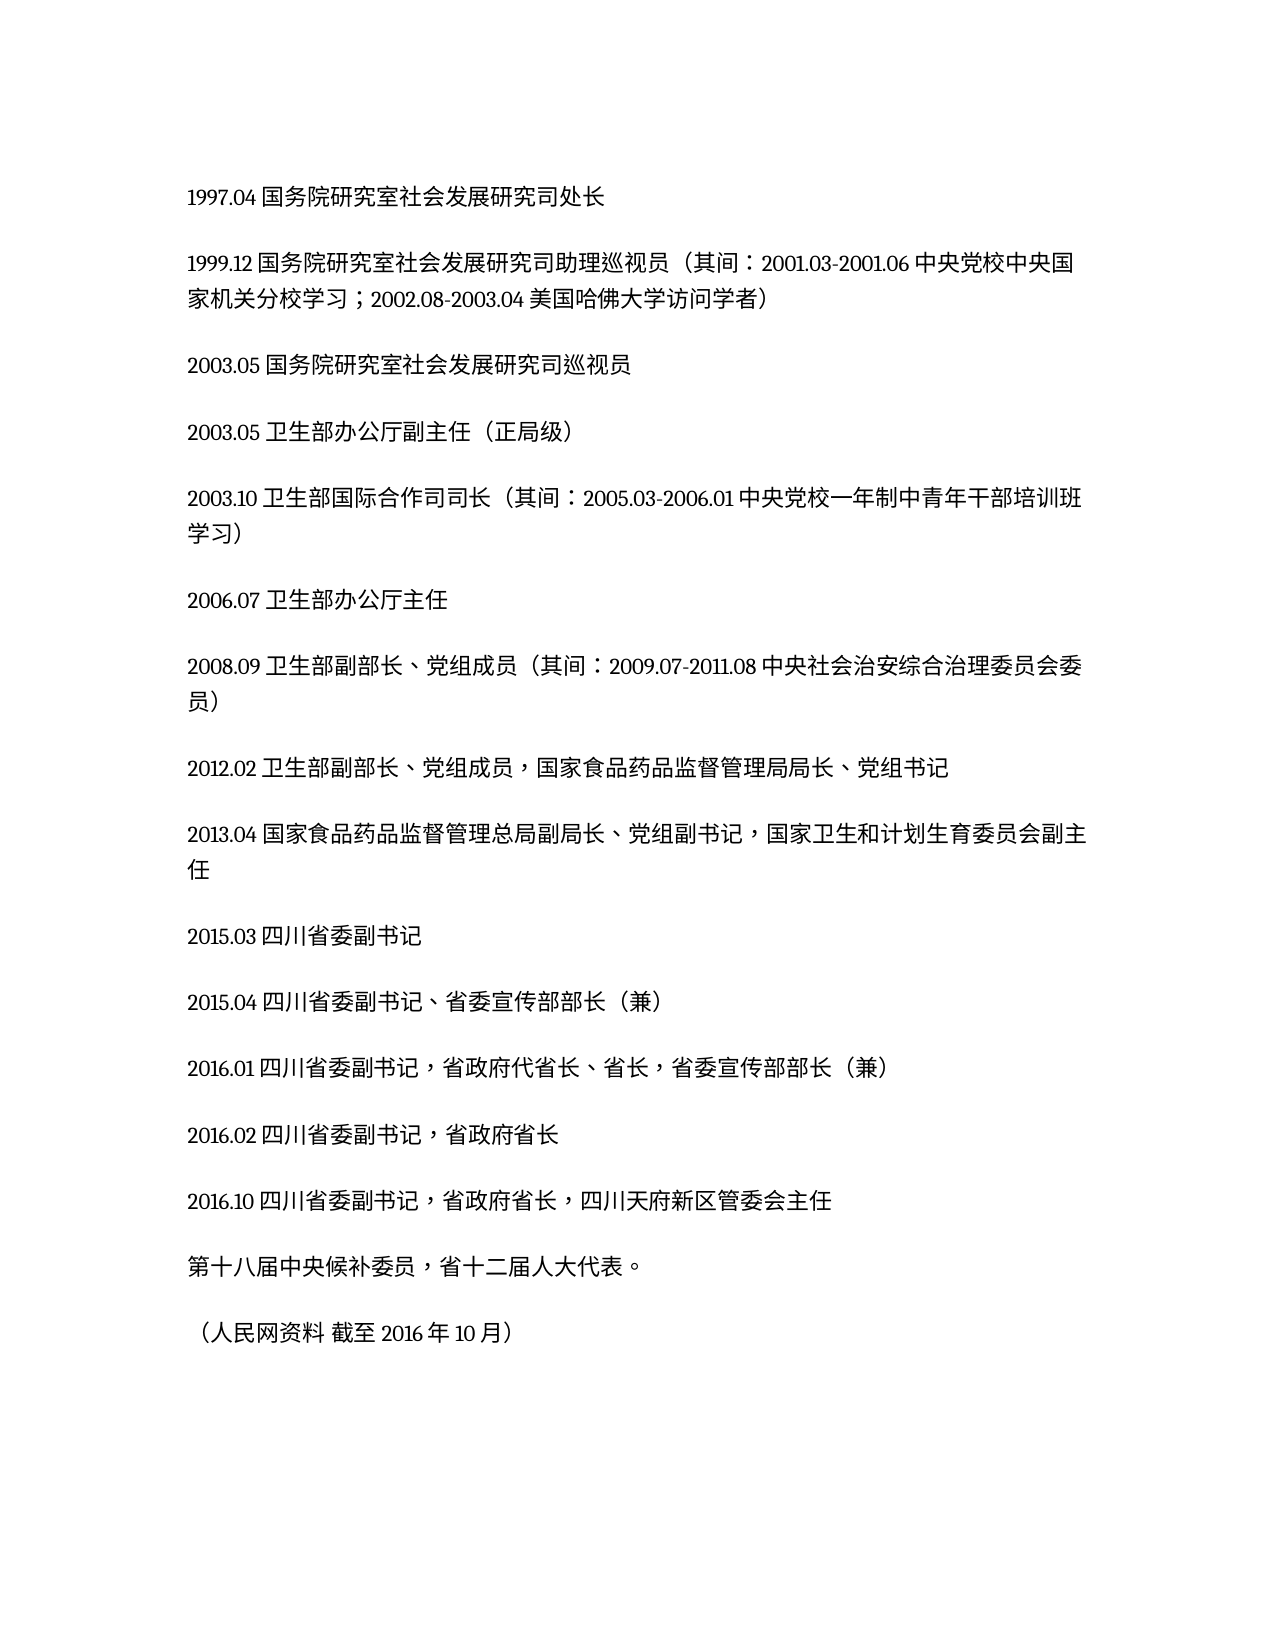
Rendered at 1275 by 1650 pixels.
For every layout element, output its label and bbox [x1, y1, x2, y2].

text [187, 150, 1087, 1378]
